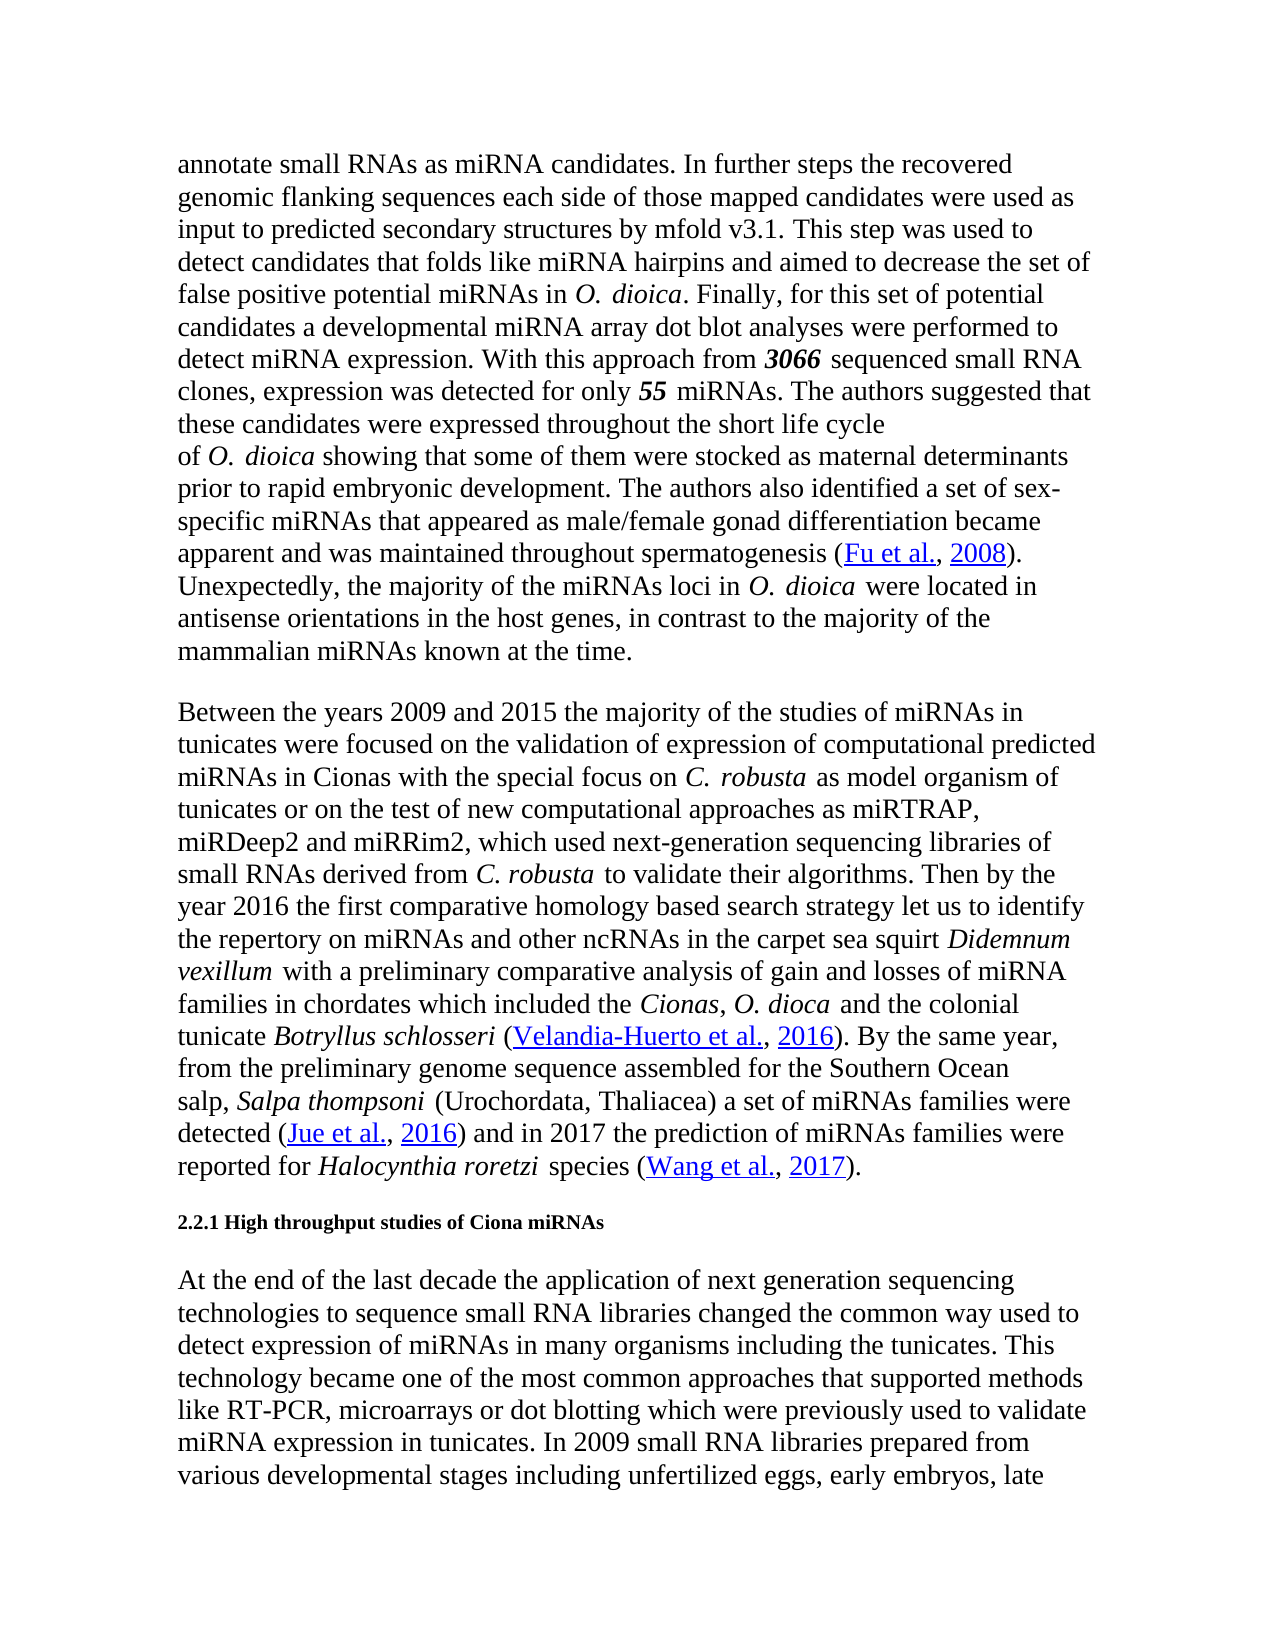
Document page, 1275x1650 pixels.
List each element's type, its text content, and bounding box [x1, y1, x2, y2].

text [177, 1263, 1098, 1490]
text 2.2.1 High throughput studies of Ciona miRNAs [177, 1210, 1098, 1234]
text Between the years 2009 and 2015 the majority of the studies of miRNAs in tunicates were focused on the validation of expression of computational predicted miRNAs in Cionas with the special focus on C. robusta as model organism of tunicates or on the test of new computational approaches as miRTRAP, miRDeep2 and miRRim2, which used next-generation sequencing libraries of small RNAs derived from C. robusta to validate their algorithms. Then by the year 2016 the first comparative homology based search strategy let us to identify the repertory on miRNAs and other ncRNAs in the carpet sea squirt Didemnum vexillum with a preliminary comparative analysis of gain and losses of miRNA families in chordates which included the Cionas, O. dioca and the colonial tunicate Botryllus schlosseri (Velandia-Huerto et al., 2016). By the same year, from the preliminary genome sequence assembled for the Southern Ocean salp, Salpa thompsoni (Urochordata, Thaliacea) a set of miRNAs families were detected (Jue et al., 2016) and in 2017 the prediction of miRNAs families were reported for Halocynthia roretzi species (Wang et al., 2017). [177, 695, 1098, 1181]
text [177, 148, 1098, 666]
